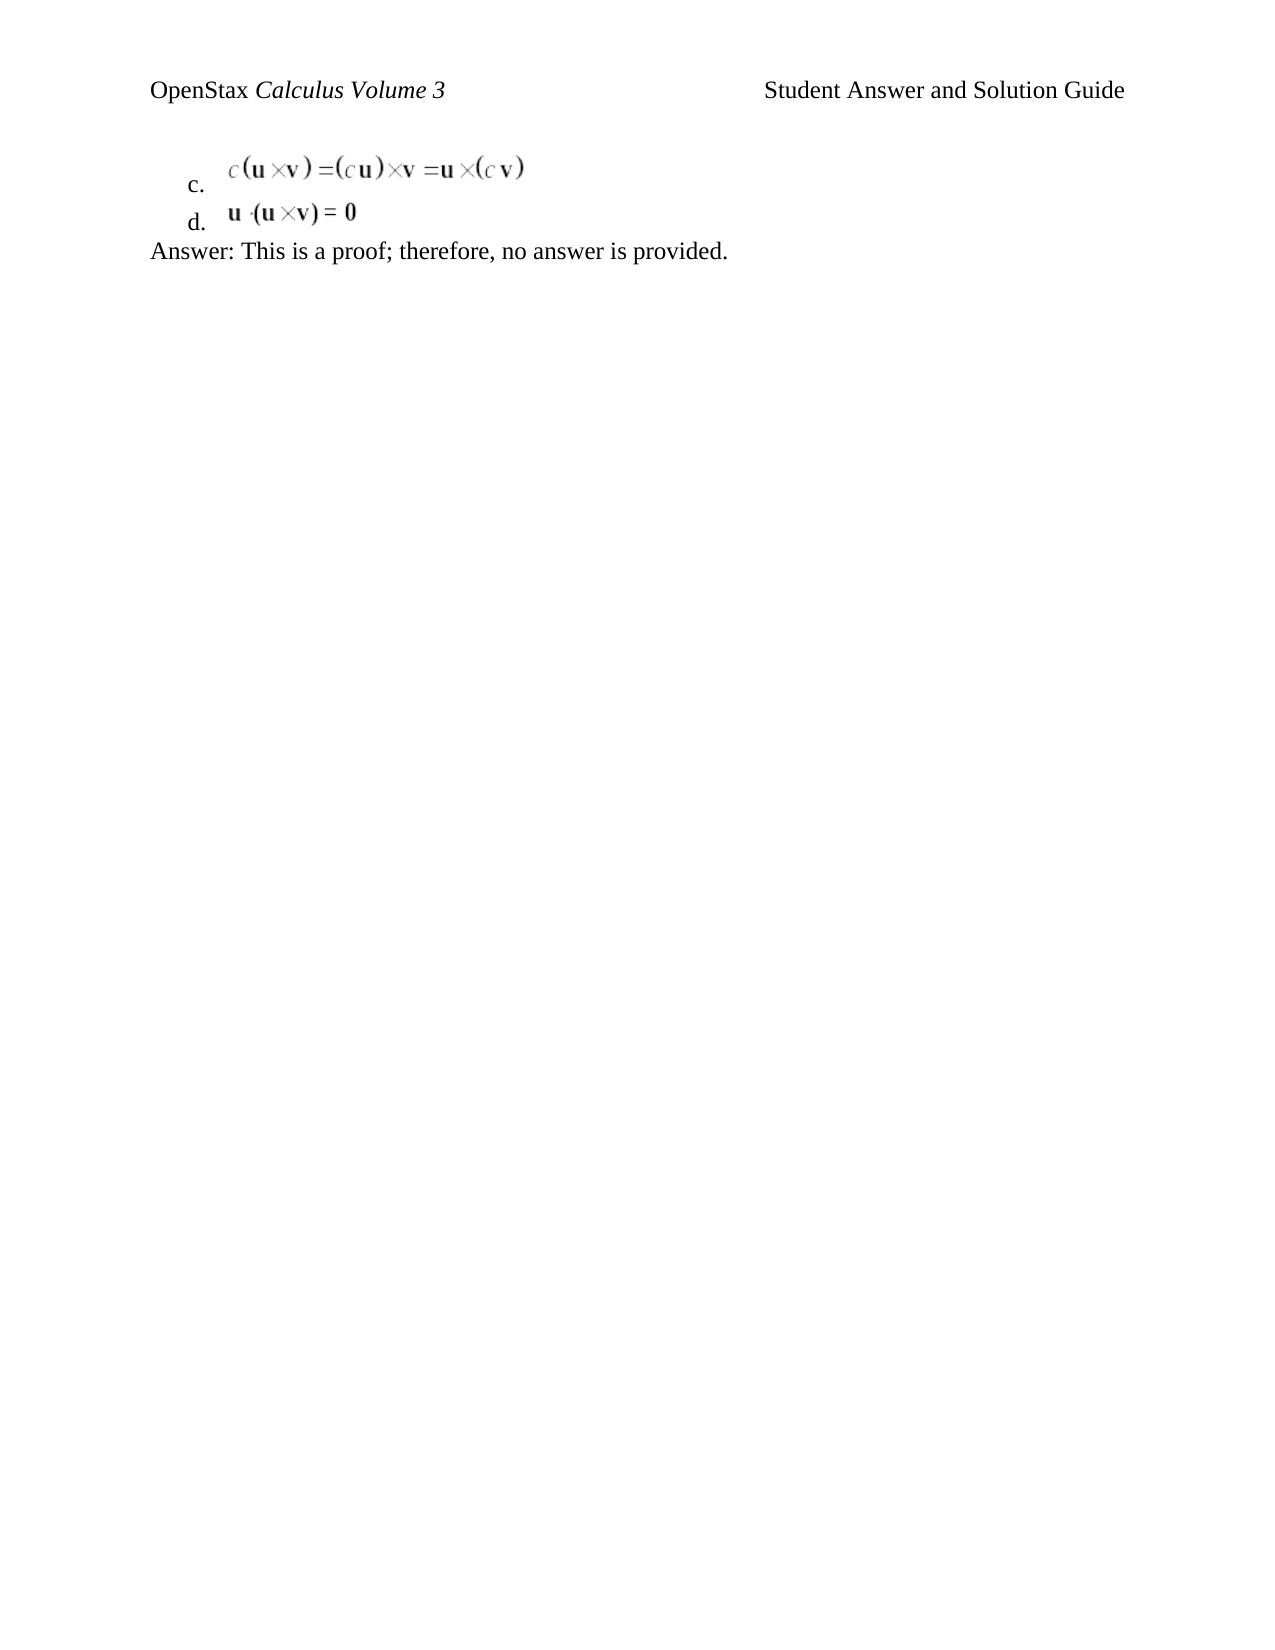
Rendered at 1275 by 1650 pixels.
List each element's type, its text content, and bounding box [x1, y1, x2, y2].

text Answer: This is a proof; therefore, no answer is provided. [150, 236, 1125, 264]
